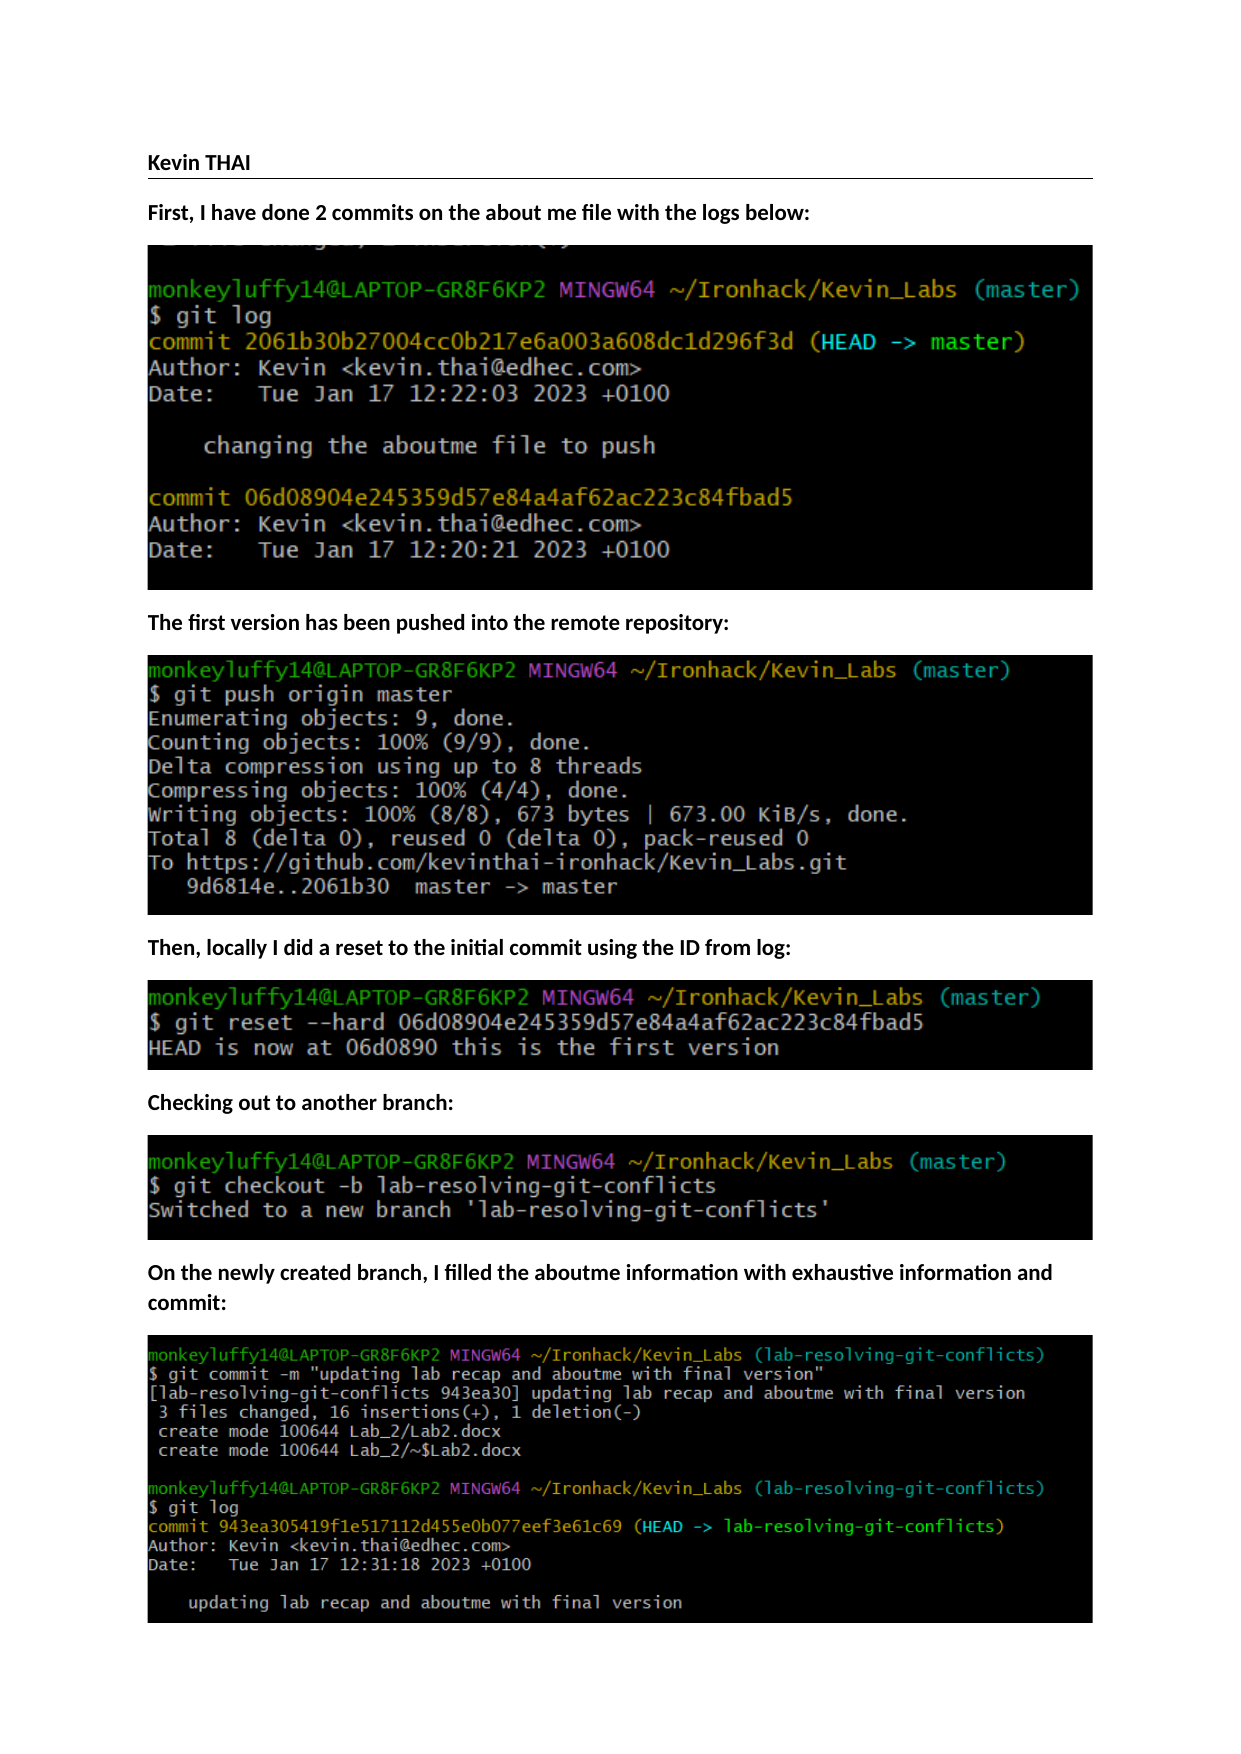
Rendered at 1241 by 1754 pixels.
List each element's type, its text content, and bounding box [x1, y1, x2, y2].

text Checking out to another branch: [148, 1088, 1093, 1116]
picture [147, 980, 1093, 1070]
picture [147, 1335, 1093, 1623]
text The first version has been pushed into the remote repository: [148, 608, 1093, 636]
text Kevin THAI [148, 148, 1093, 178]
picture [147, 655, 1093, 915]
text On the newly created branch, I filled the aboutme information with exhaustive information and commit: [148, 1258, 1093, 1316]
text First, I have done 2 commits on the about me file with the logs below: [148, 198, 1093, 226]
text Then, locally I did a reset to the initial commit using the ID from log: [148, 933, 1093, 962]
picture [147, 1135, 1093, 1240]
picture [147, 245, 1093, 590]
